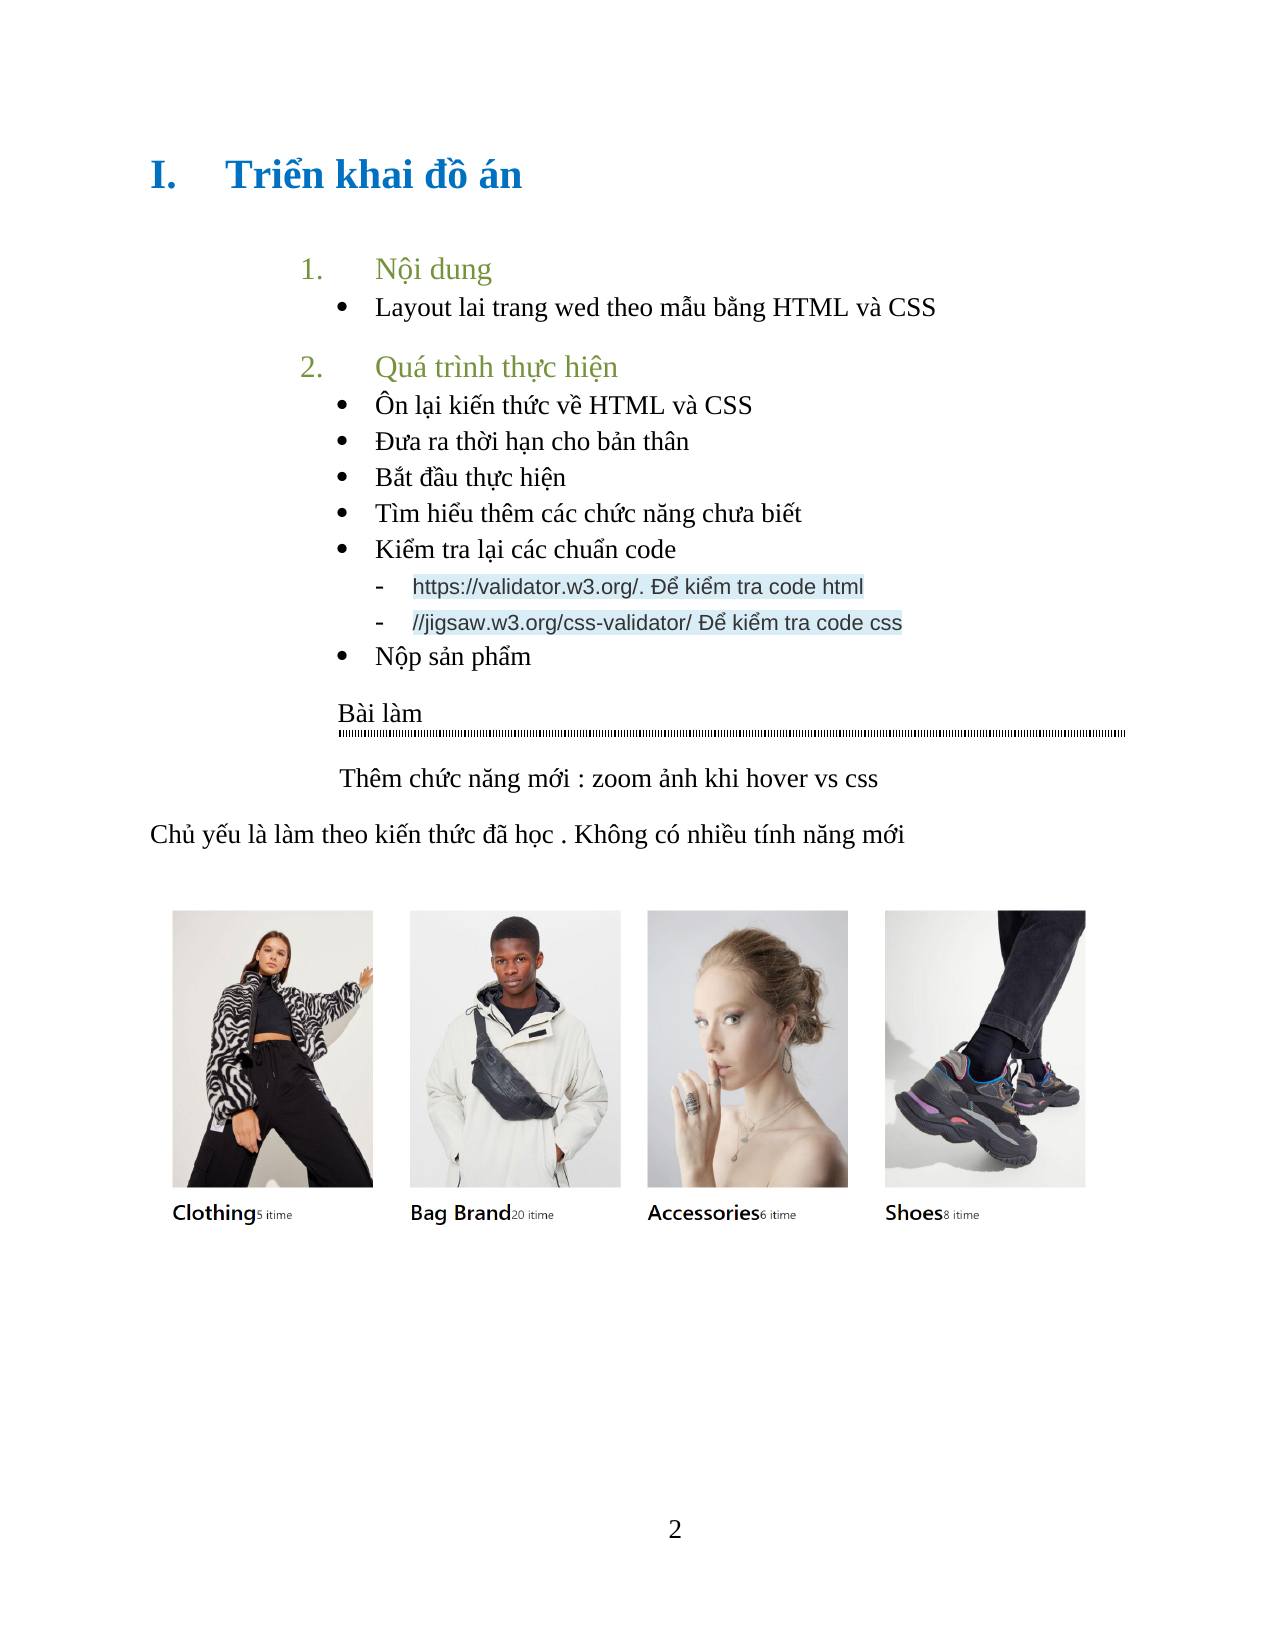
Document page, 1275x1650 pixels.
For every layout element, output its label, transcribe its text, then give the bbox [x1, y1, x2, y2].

text Bài làm [337, 697, 1125, 737]
list //jigsaw.w3.org/css-validator/ Để kiểm tra code css [375, 605, 1125, 636]
subtitle Quá trình thực hiện [300, 348, 1125, 384]
list Tìm hiểu thêm các chức năng chưa biết [337, 497, 1125, 528]
list Nộp sản phẩm [337, 640, 1125, 672]
subtitle Nội dung [300, 250, 1125, 286]
list Kiểm tra lại các chuẩn code [337, 533, 1125, 564]
text Thêm chức năng mới : zoom ảnh khi hover vs css [150, 762, 1125, 793]
subtitle Triển khai đồ án [150, 150, 1125, 198]
list Layout lai trang wed theo mẫu bằng HTML và CSS [337, 291, 1125, 322]
list https://validator.w3.org/. Để kiểm tra code html [375, 569, 1125, 600]
picture [150, 875, 1125, 1254]
list Đưa ra thời hạn cho bản thân [337, 425, 1125, 456]
text Chủ yếu là làm theo kiến thức đã học . Không có nhiều tính năng mới [150, 819, 1125, 850]
list Ôn lại kiến thức về HTML và CSS [337, 389, 1125, 421]
list Bắt đầu thực hiện [337, 461, 1125, 492]
